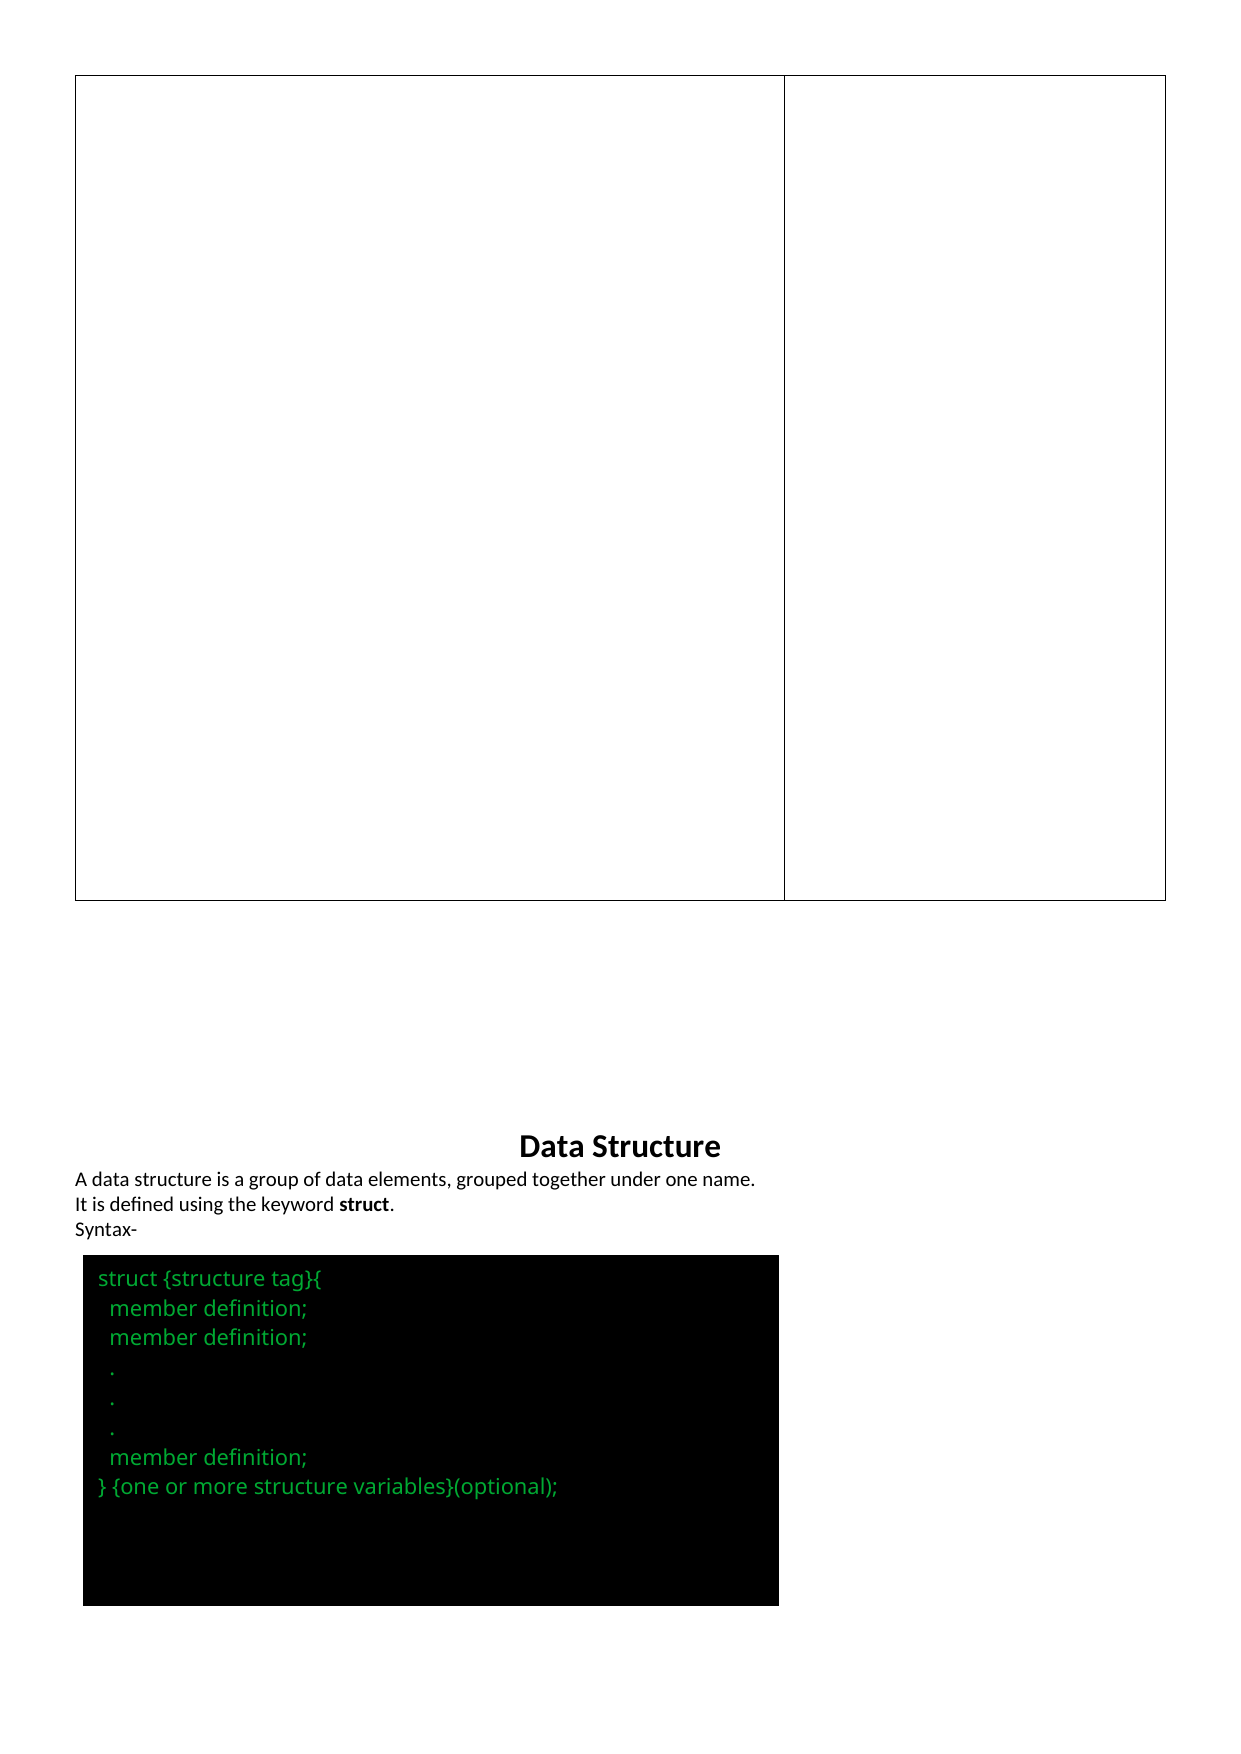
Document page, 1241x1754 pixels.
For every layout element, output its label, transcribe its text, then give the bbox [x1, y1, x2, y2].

list A data structure is a group of data elements, grouped together under one name. [75, 1166, 1165, 1191]
table_cell [785, 76, 1165, 900]
list Data Structure [75, 1125, 1165, 1166]
table_cell [76, 76, 784, 900]
list It is defined using the keyword struct. Syntax- [75, 1191, 1165, 1242]
